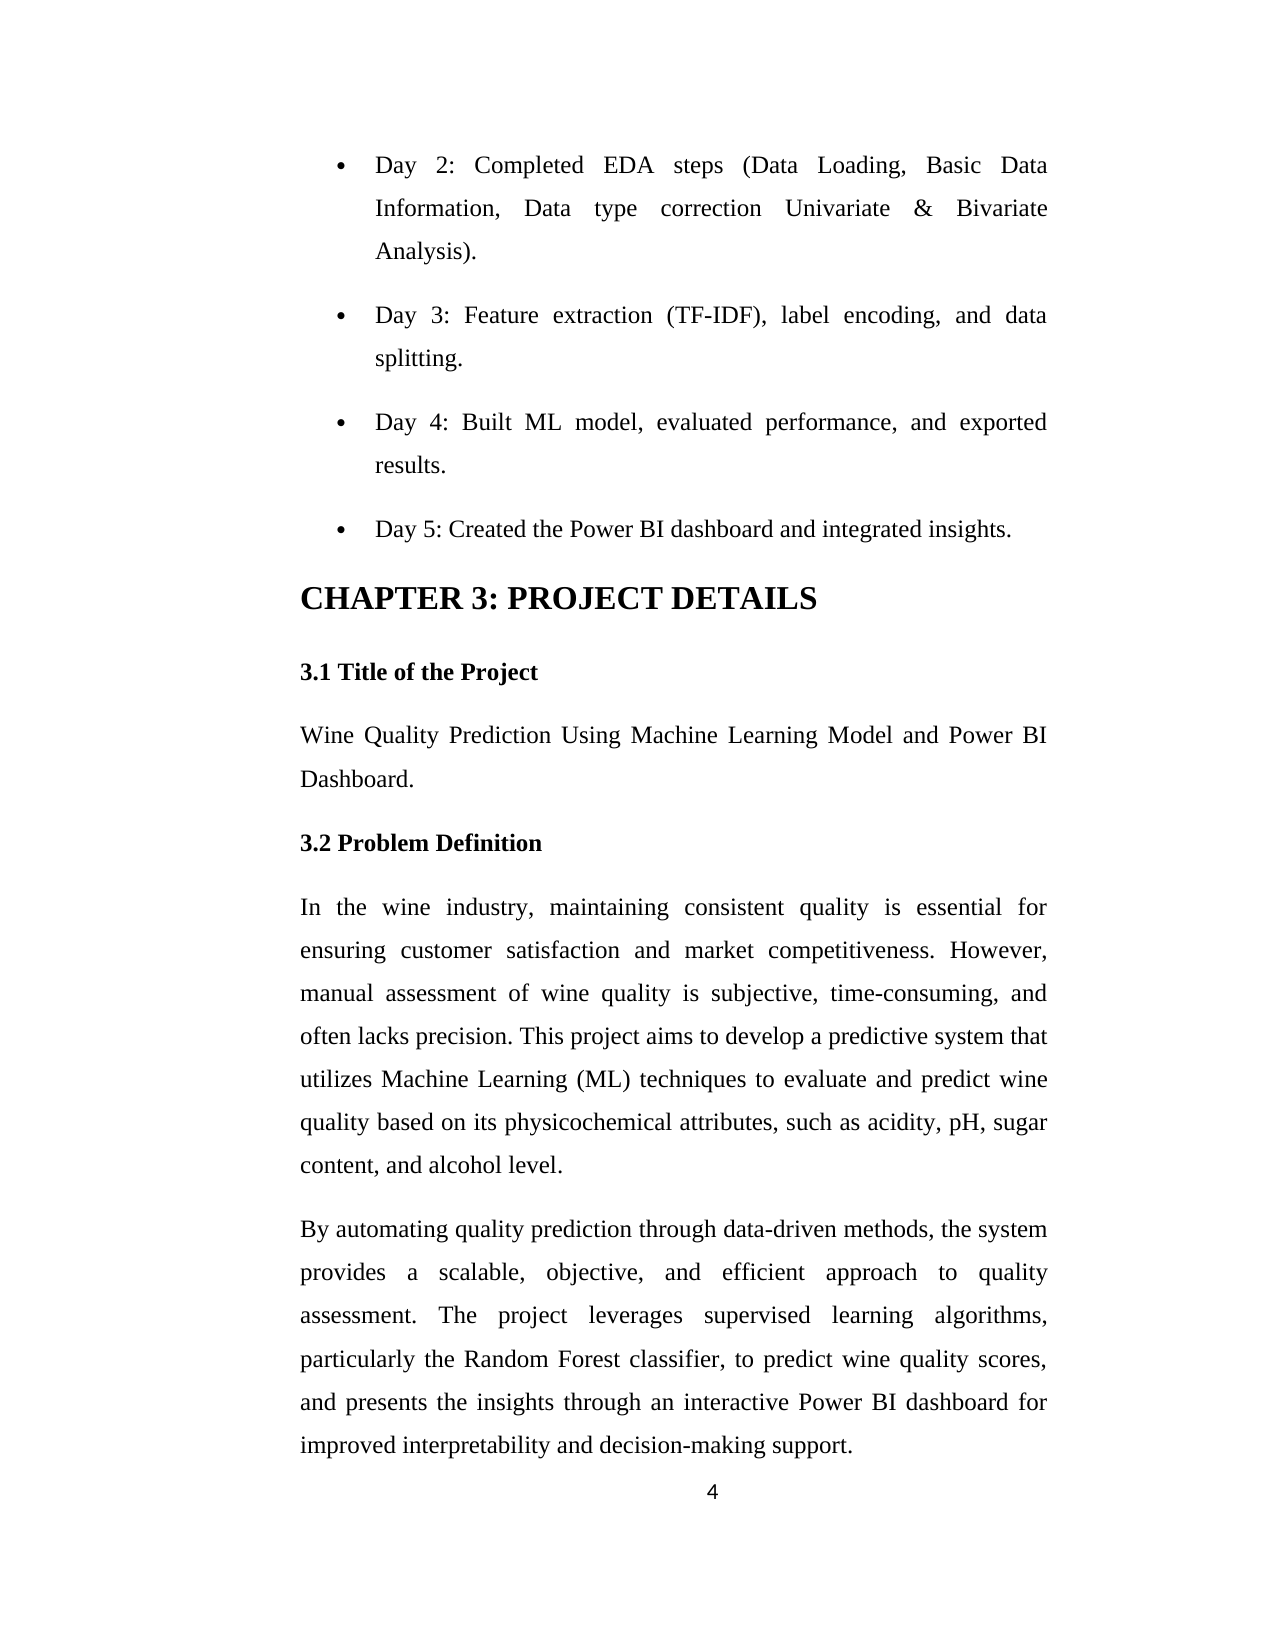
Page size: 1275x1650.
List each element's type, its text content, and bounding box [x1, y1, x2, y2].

text In the wine industry, maintaining consistent quality is essential for ensuring customer satisfaction and market competitiveness. However, manual assessment of wine quality is subjective, time-consuming, and often lacks precision. This project aims to develop a predictive system that utilizes Machine Learning (ML) techniques to evaluate and predict wine quality based on its physicochemical attributes, such as acidity, pH, sugar content, and alcohol level. [300, 892, 1048, 1179]
text By automating quality prediction through data-driven methods, the system provides a scalable, objective, and efficient approach to quality assessment. The project leverages supervised learning algorithms, particularly the Random Forest classifier, to predict wine quality scores, and presents the insights through an interactive Power BI dashboard for improved interpretability and decision-making support. [300, 1214, 1048, 1459]
text 3.2 Problem Definition [300, 828, 1048, 856]
text Wine Quality Prediction Using Machine Learning Model and Power BI Dashboard. [300, 721, 1048, 792]
text CHAPTER 3: PROJECT DETAILS [300, 578, 1048, 617]
list Day 4: Built ML model, evaluated performance, and exported results. [337, 407, 1048, 479]
list Day 2: Completed EDA steps (Data Loading, Basic Data Information, Data type correction Univariate & Bivariate Analysis). [337, 150, 1048, 265]
text 3.1 Title of the Project [300, 657, 1048, 685]
list Day 5: Created the Power BI dashboard and integrated insights. [337, 514, 1048, 543]
list Day 3: Feature extraction (TF-IDF), label encoding, and data splitting. [337, 300, 1048, 372]
